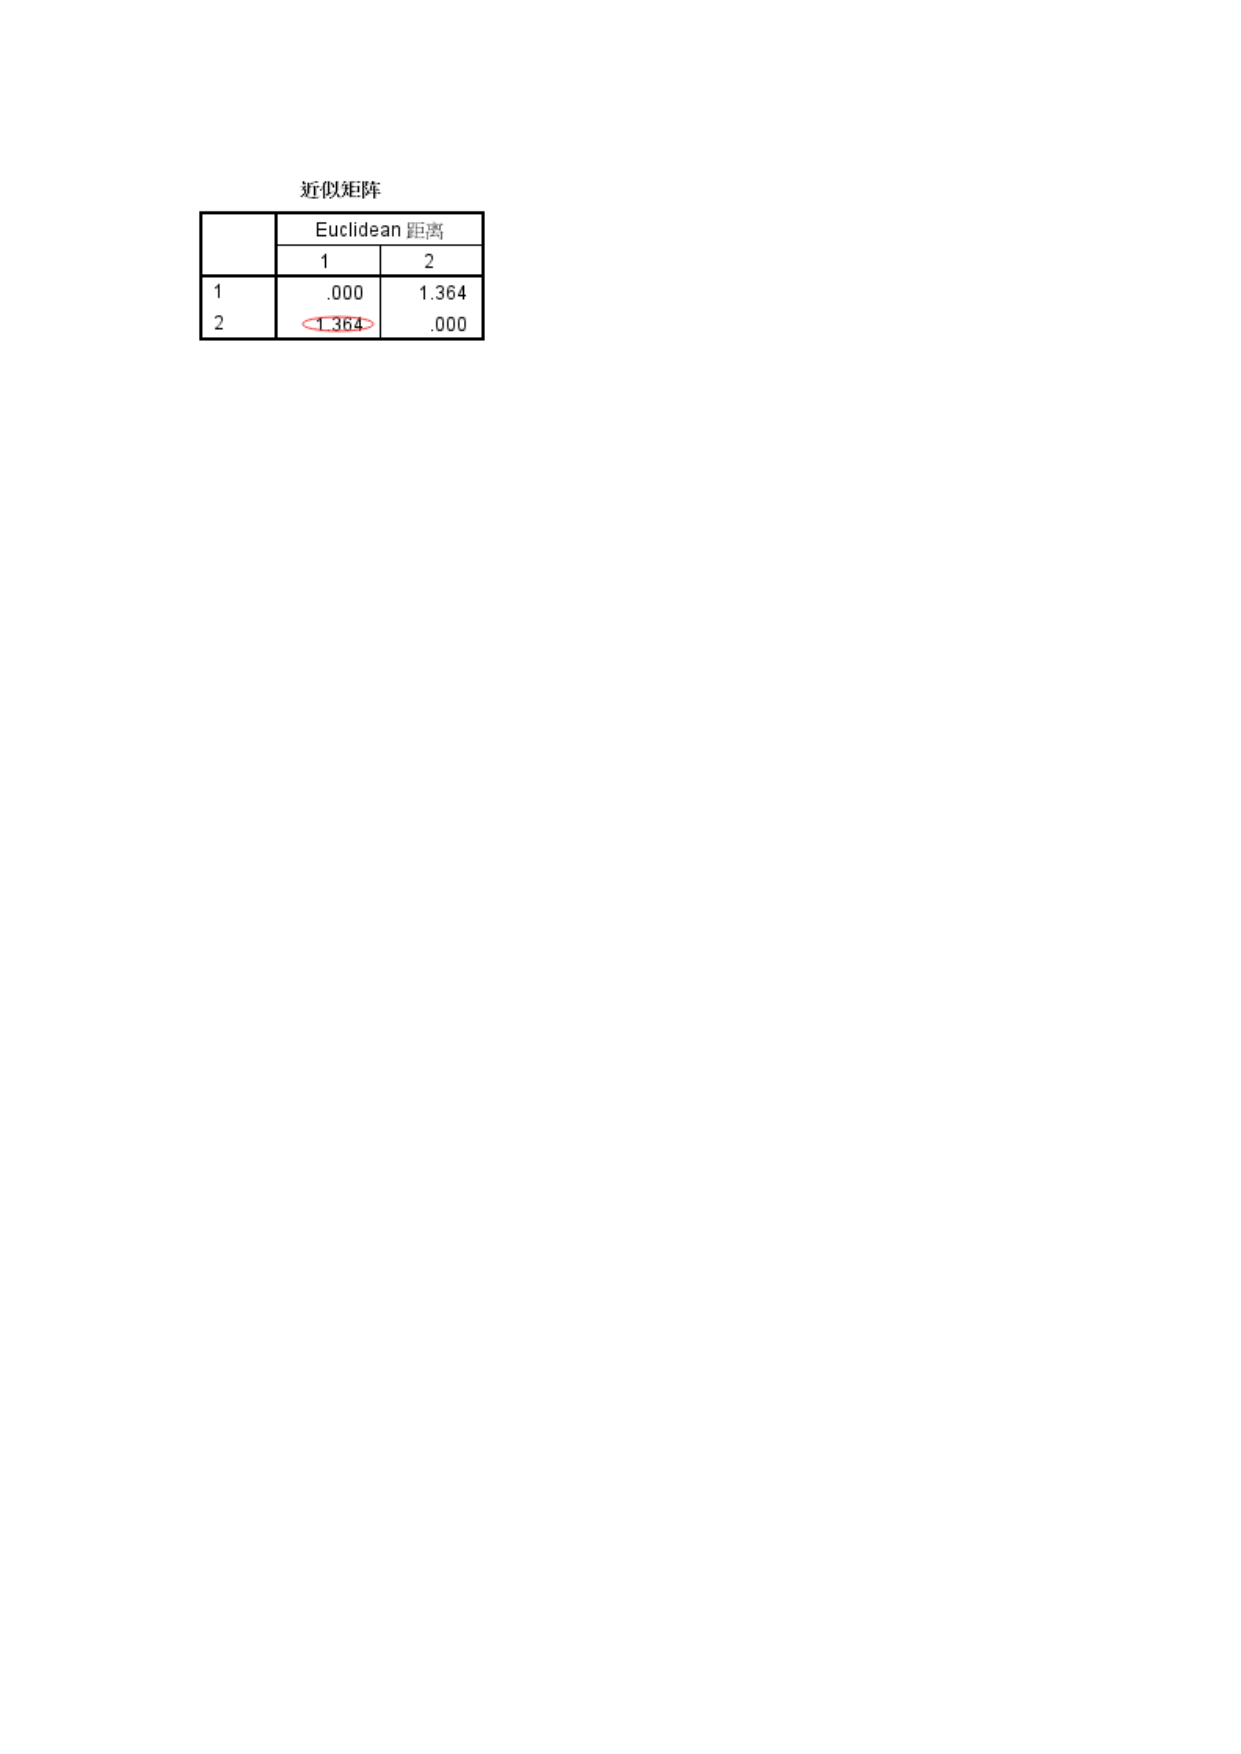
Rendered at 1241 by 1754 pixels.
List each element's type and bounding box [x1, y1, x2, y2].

picture [187, 162, 532, 344]
